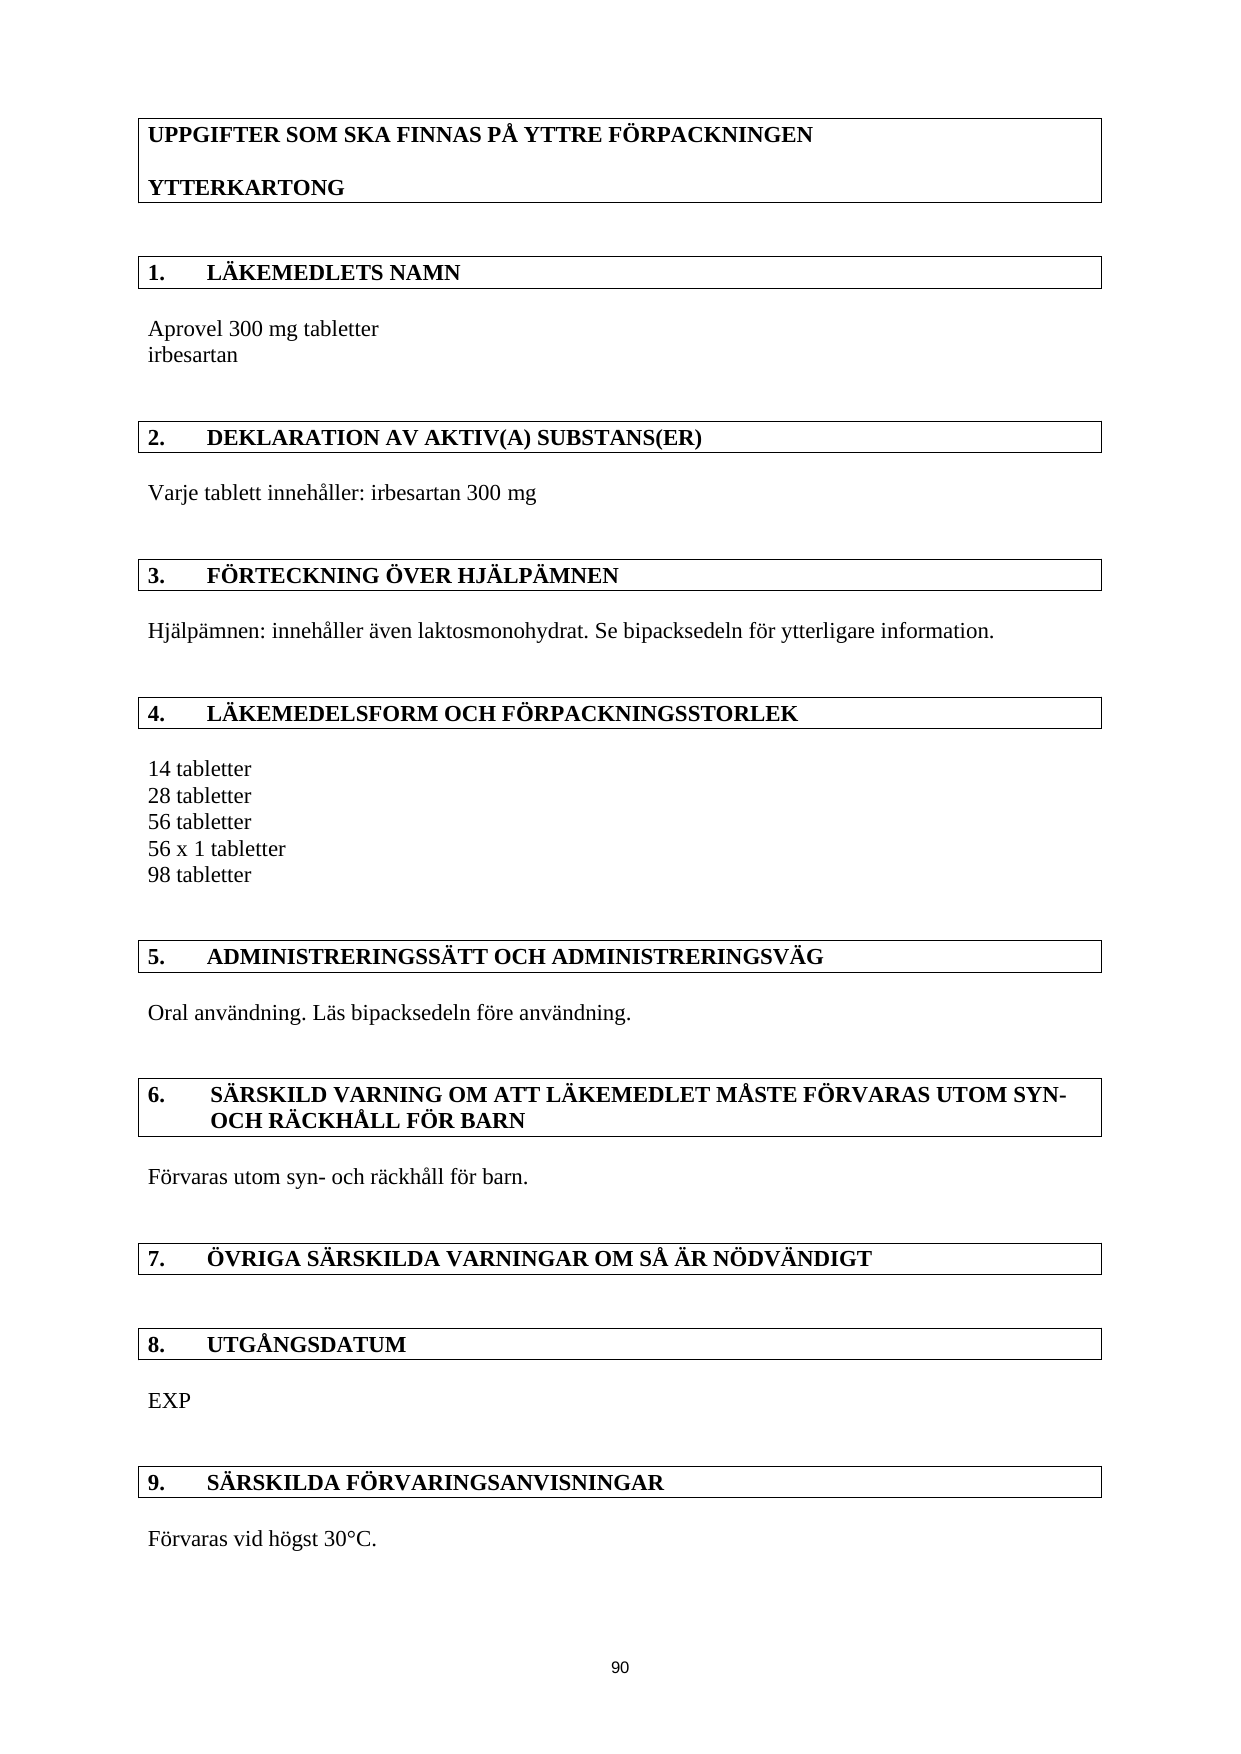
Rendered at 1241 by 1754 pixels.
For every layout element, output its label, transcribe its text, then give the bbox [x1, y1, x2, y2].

title 2. DEKLARATION AV AKTIV(A) SUBSTANS(ER) [139, 422, 1101, 452]
title 4. LÄKEMEDELSFORM OCH FÖRPACKNINGSSTORLEK [139, 698, 1101, 728]
text Oral användning. Läs bipacksedeln före användning. [148, 999, 1093, 1025]
text Förvaras vid högst 30°C. [148, 1525, 1093, 1551]
text 56 x 1 tabletter [148, 834, 1093, 861]
text 56 tabletter [148, 808, 1093, 834]
text Aprovel 300 mg tabletter [148, 315, 1093, 341]
title 9. SÄRSKILDA FÖRVARINGSANVISNINGAR [139, 1467, 1101, 1497]
title UPPGIFTER SOM SKA FINNAS PÅ YTTRE FÖRPACKNINGEN [139, 119, 1101, 148]
text irbesartan [148, 341, 1093, 368]
title 8. UTGÅNGSDATUM [139, 1329, 1101, 1359]
title Ytterkartong [139, 171, 1101, 202]
text Varje tablett innehåller: irbesartan 300 mg [148, 479, 1093, 506]
title 6. SÄRSKILD VARNING OM ATT LÄKEMEDLET MÅSTE FÖRVARAS UTOM SYN- OCH RÄCKHÅLL FÖR BARN [139, 1079, 1101, 1136]
text EXP [148, 1387, 1093, 1413]
text 14 tabletter [148, 756, 1093, 782]
text 98 tabletter [148, 861, 1093, 887]
text 28 tabletter [148, 782, 1093, 808]
title 3. FÖRTECKNING ÖVER HJÄLPÄMNEN [139, 560, 1101, 590]
title 1. LÄKEMEDLETS NAMN [139, 257, 1101, 288]
text Förvaras utom syn- och räckhåll för barn. [148, 1163, 1093, 1190]
title 7. ÖVRIGA SÄRSKILDA VARNINGAR OM SÅ ÄR NÖDVÄNDIGT [139, 1244, 1101, 1274]
title 5. ADMINISTRERINGSSÄTT OCH ADMINISTRERINGSVÄG [139, 941, 1101, 972]
text Hjälpämnen: innehåller även laktosmonohydrat. Se bipacksedeln för ytterligare information. [148, 617, 1093, 644]
